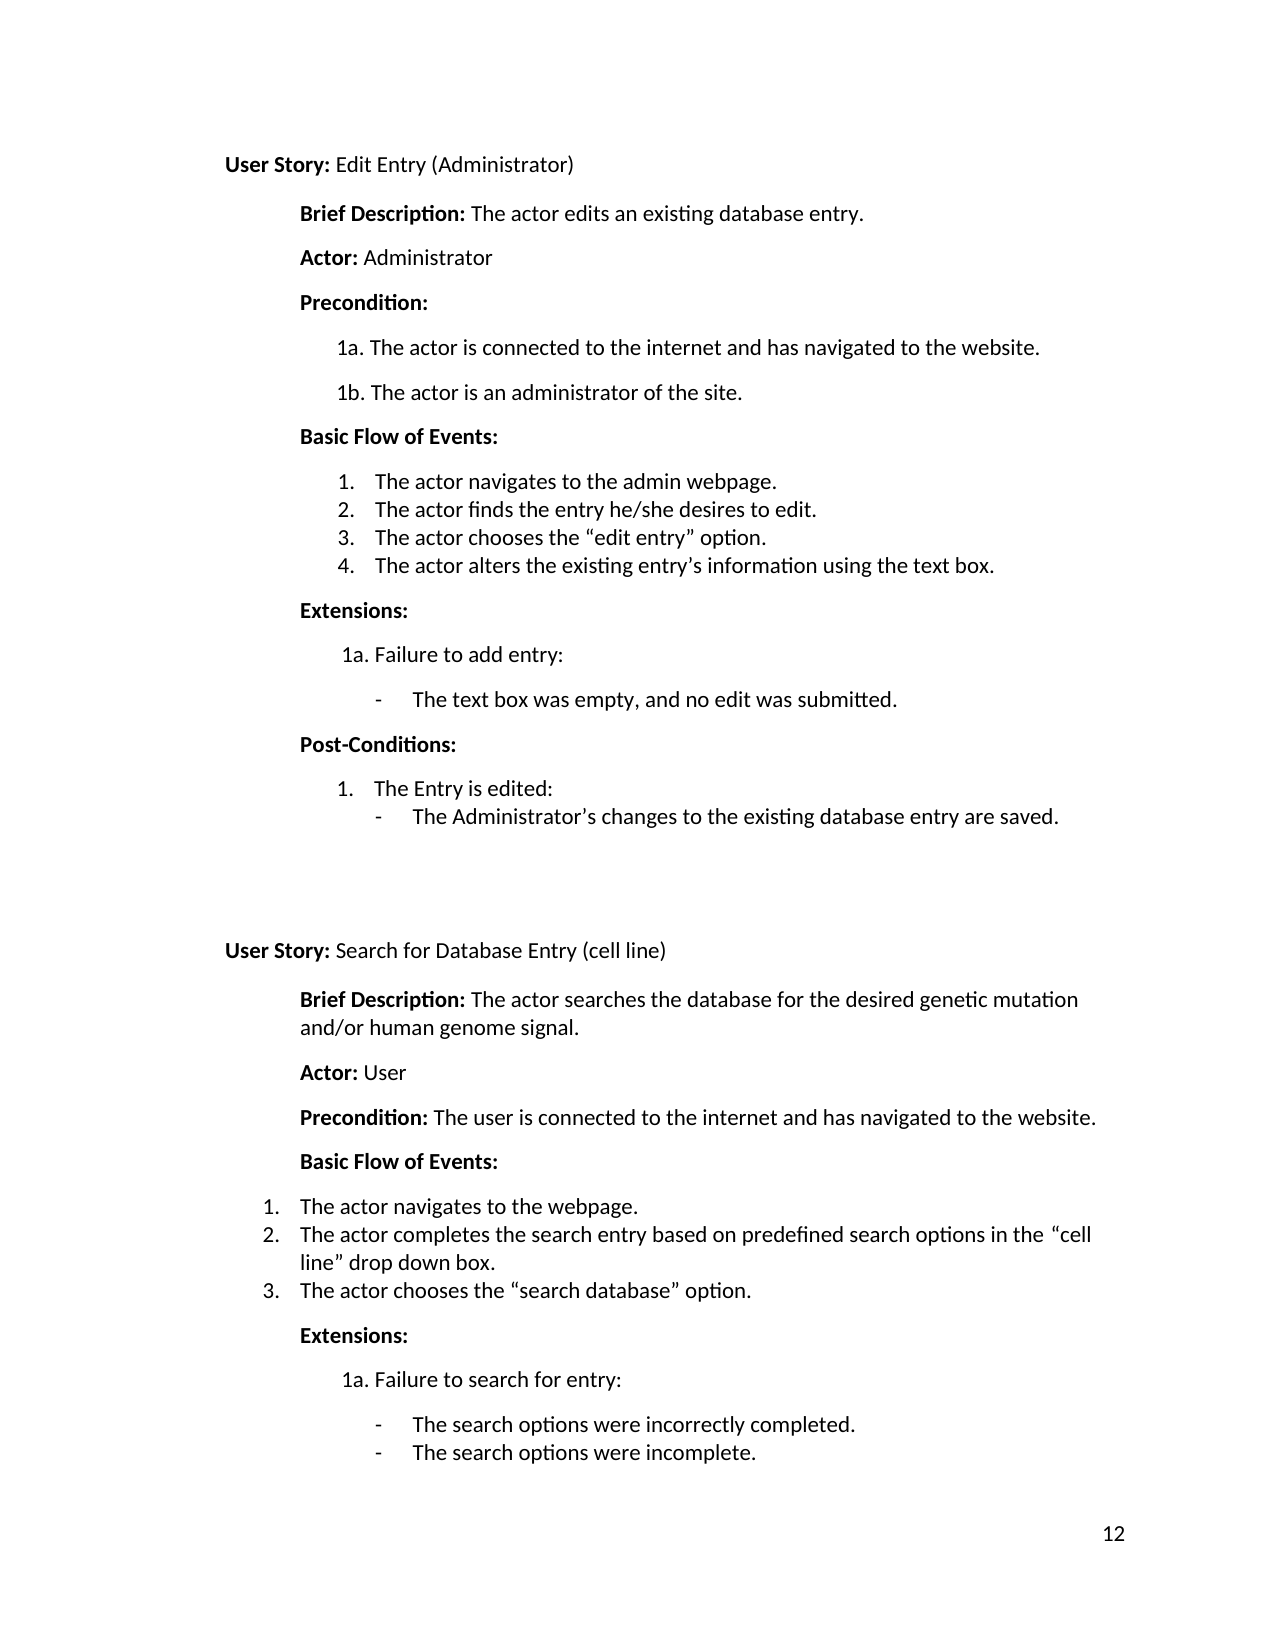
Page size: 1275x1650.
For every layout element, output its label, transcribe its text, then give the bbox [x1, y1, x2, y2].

text User Story: Edit Entry (Administrator) [225, 150, 1125, 178]
list The Administrator’s changes to the existing database entry are saved. [375, 802, 1125, 831]
text Actor: Administrator [300, 243, 1125, 272]
text Post-Conditions: [300, 730, 1125, 758]
list The actor completes the search entry based on predefined search options in the “cell line” drop down box. [262, 1220, 1125, 1276]
text Basic Flow of Events: [300, 422, 1125, 450]
list The actor chooses the “edit entry” option. [337, 523, 1125, 551]
text Extensions: [225, 1321, 1125, 1349]
text Precondition: [300, 288, 1125, 316]
text 1b. The actor is an administrator of the site. [300, 378, 1125, 406]
text Brief Description: The actor searches the database for the desired genetic mutation and/or human genome signal. [300, 985, 1125, 1041]
list The actor finds the entry he/she desires to edit. [337, 495, 1125, 523]
text Precondition: The user is connected to the internet and has navigated to the website. [300, 1103, 1125, 1131]
list The actor navigates to the webpage. [262, 1192, 1125, 1220]
text Basic Flow of Events: [300, 1147, 1125, 1176]
list The actor chooses the “search database” option. [262, 1276, 1125, 1304]
list The search options were incorrectly completed. [375, 1410, 1125, 1438]
text 1a. The actor is connected to the internet and has navigated to the website. [300, 333, 1125, 361]
list The actor navigates to the admin webpage. [337, 467, 1125, 495]
list The text box was empty, and no edit was submitted. [375, 685, 1125, 713]
list The Entry is edited: [336, 774, 1125, 802]
text 1a. Failure to search for entry: [300, 1366, 1125, 1394]
list The actor alters the existing entry’s information using the text box. [337, 551, 1125, 579]
text 1a. Failure to add entry: [300, 640, 1125, 668]
text Extensions: [300, 596, 1125, 624]
text User Story: Search for Database Entry (cell line) [225, 937, 1125, 964]
list The search options were incomplete. [375, 1438, 1125, 1466]
text Actor: User [300, 1058, 1125, 1086]
text Brief Description: The actor edits an existing database entry. [300, 199, 1125, 227]
